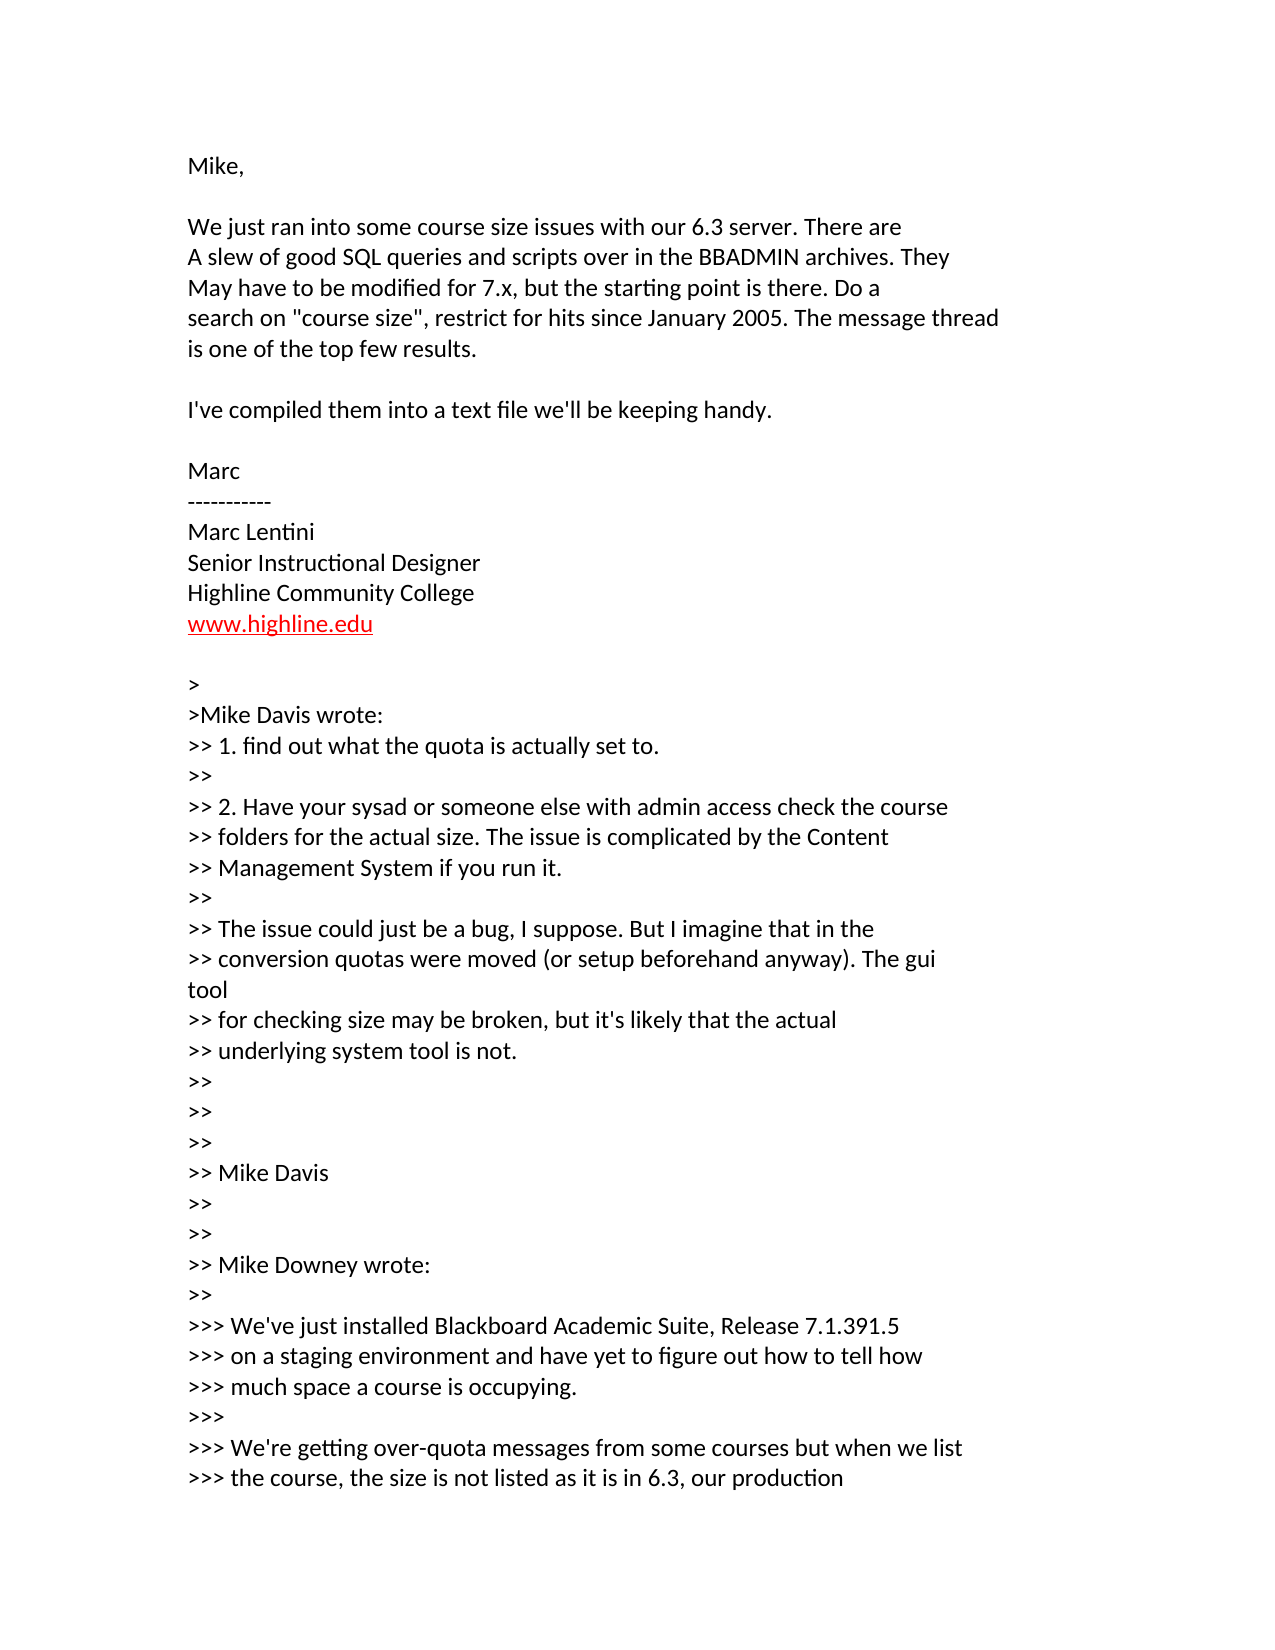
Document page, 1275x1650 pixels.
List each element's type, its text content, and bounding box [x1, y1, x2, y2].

text >>> We've just installed Blackboard Academic Suite, Release 7.1.391.5 [187, 1310, 1087, 1340]
text >>> We're getting over-quota messages from some courses but when we list [187, 1432, 1087, 1462]
text >>> much space a course is occupying. [187, 1371, 1087, 1401]
text >> [187, 760, 1087, 791]
text >> underlying system tool is not. [187, 1035, 1087, 1066]
text > [187, 669, 1087, 699]
text Senior Instructional Designer [187, 547, 1087, 577]
text May have to be modified for 7.x, but the starting point is there. Do a [187, 272, 1087, 303]
text >> The issue could just be a bug, I suppose. But I imagine that in the [187, 913, 1087, 943]
text >> [187, 1096, 1087, 1127]
text >> [187, 1188, 1087, 1218]
text >>> the course, the size is not listed as it is in 6.3, our production [187, 1462, 1087, 1493]
text >> Mike Downey wrote: [187, 1249, 1087, 1279]
text Mike, [187, 150, 1087, 181]
text >> [187, 1218, 1087, 1249]
text >> conversion quotas were moved (or setup beforehand anyway). The gui [187, 943, 1087, 974]
text >Mike Davis wrote: [187, 699, 1087, 730]
text is one of the top few results. [187, 333, 1087, 364]
text >> [187, 1066, 1087, 1096]
text >> Mike Davis [187, 1157, 1087, 1188]
text >> [187, 882, 1087, 913]
text tool [187, 974, 1087, 1004]
text >> [187, 1127, 1087, 1157]
text >> 1. find out what the quota is actually set to. [187, 730, 1087, 760]
text We just ran into some course size issues with our 6.3 server. There are [187, 211, 1087, 242]
text Marc Lentini [187, 516, 1087, 547]
text >>> [187, 1401, 1087, 1432]
text >>> on a staging environment and have yet to figure out how to tell how [187, 1340, 1087, 1371]
text >> 2. Have your sysad or someone else with admin access check the course [187, 791, 1087, 821]
text >> [187, 1279, 1087, 1310]
text ----------- [187, 486, 1087, 516]
text I've compiled them into a text file we'll be keeping handy. [187, 394, 1087, 425]
text >> folders for the actual size. The issue is complicated by the Content [187, 821, 1087, 852]
text >> Management System if you run it. [187, 852, 1087, 882]
text Marc [187, 455, 1087, 486]
text >> for checking size may be broken, but it's likely that the actual [187, 1004, 1087, 1035]
text search on "course size", restrict for hits since January 2005. The message thread [187, 303, 1087, 333]
text www.highline.edu [187, 608, 1087, 638]
text Highline Community College [187, 577, 1087, 608]
text A slew of good SQL queries and scripts over in the BBADMIN archives. They [187, 242, 1087, 272]
